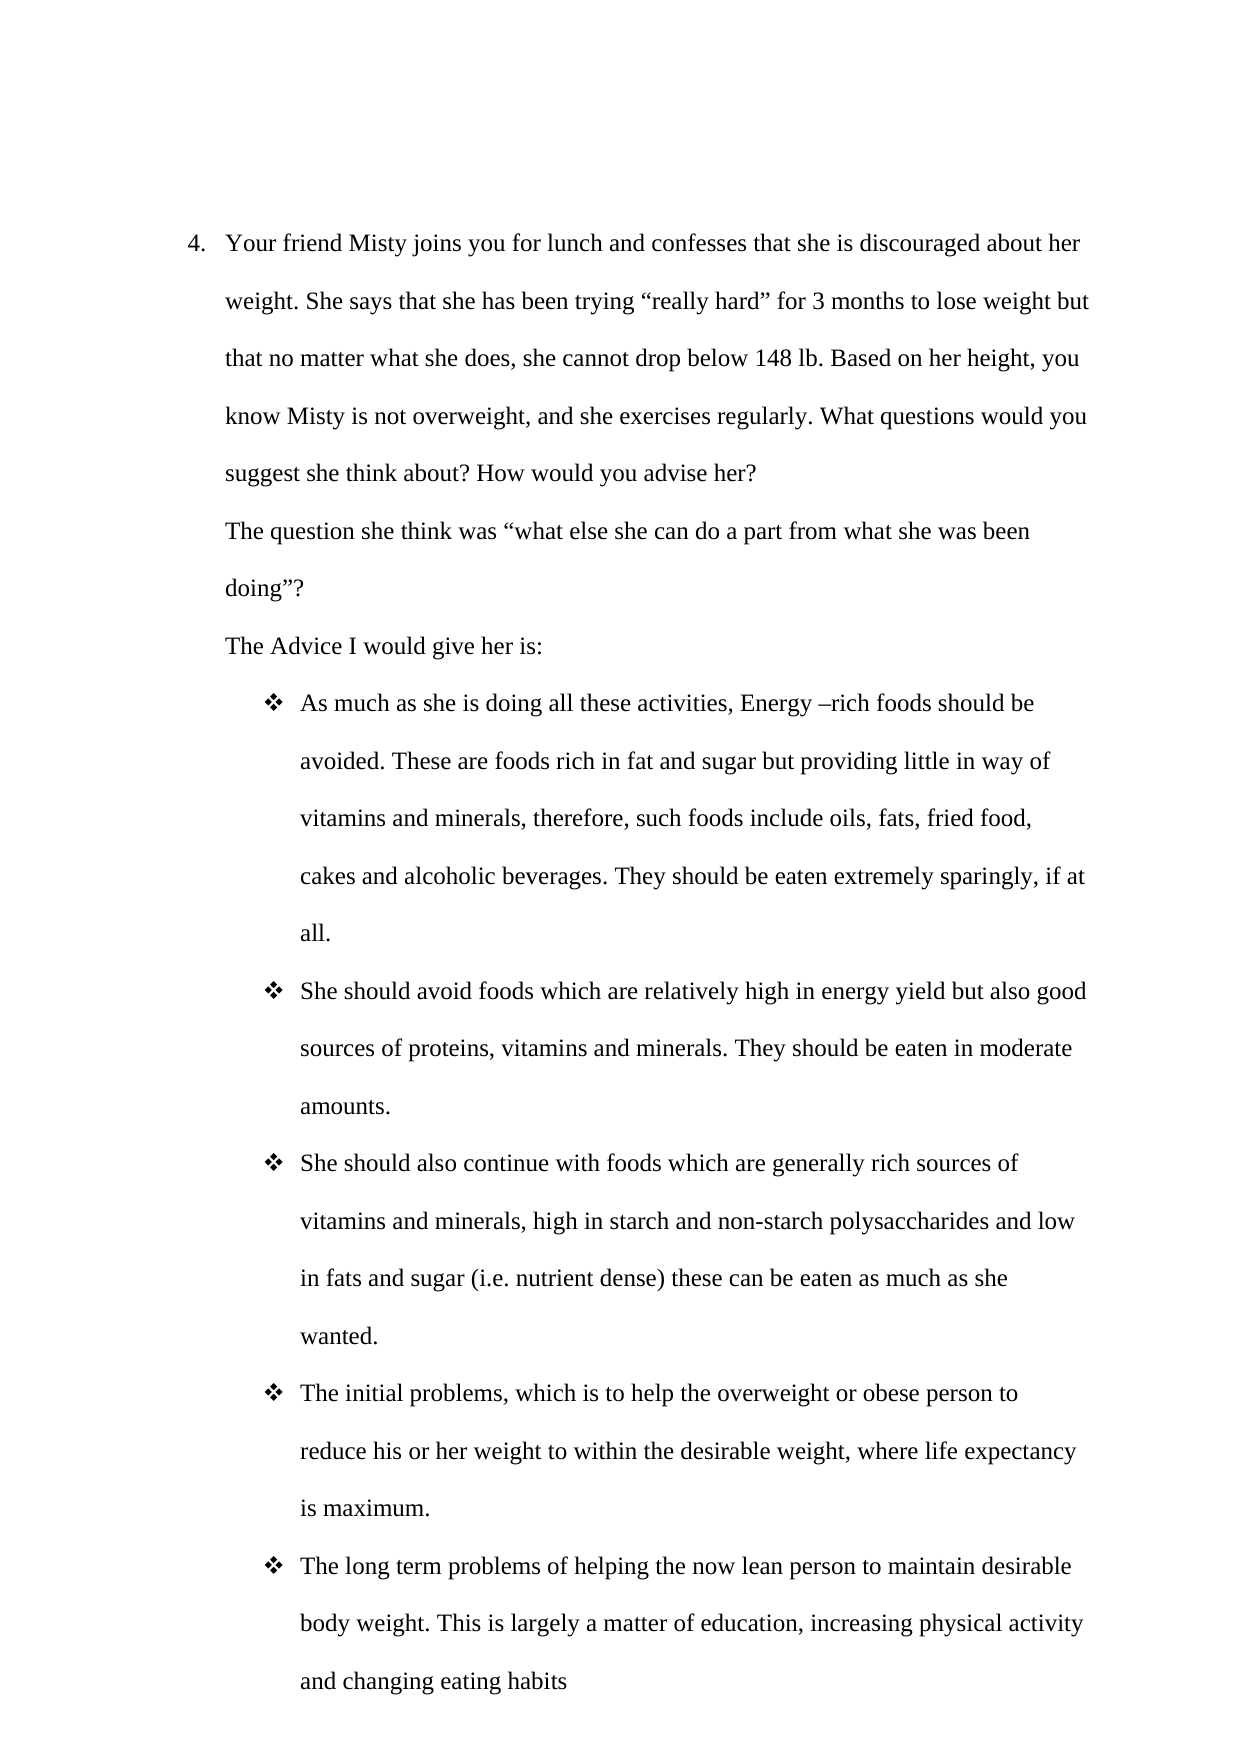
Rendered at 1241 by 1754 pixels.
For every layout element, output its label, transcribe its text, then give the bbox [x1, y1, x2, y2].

list The question she think was “what else she can do a part from what she was been doing”? [225, 516, 1090, 602]
list She should also continue with foods which are generally rich sources of vitamins and minerals, high in starch and non-starch polysaccharides and low in fats and sugar (i.e. nutrient dense) these can be eaten as much as she wanted. [262, 1148, 1090, 1349]
list She should avoid foods which are relatively high in energy yield but also good sources of proteins, vitamins and minerals. They should be eaten in moderate amounts. [262, 976, 1090, 1119]
list Your friend Misty joins you for lunch and confesses that she is discouraged about her weight. She says that she has been trying “really hard” for 3 months to lose weight but that no matter what she does, she cannot drop below 148 lb. Based on her height, you know Misty is not overweight, and she exercises regularly. What questions would you suggest she think about? How would you advise her? [187, 228, 1090, 487]
list The initial problems, which is to help the overweight or obese person to reduce his or her weight to within the desirable weight, where life expectancy is maximum. [262, 1378, 1090, 1522]
list The Advice I would give her is: [225, 631, 1090, 659]
list As much as she is doing all these activities, Energy –rich foods should be avoided. These are foods rich in fat and sugar but providing little in way of vitamins and minerals, therefore, such foods include oils, fats, fried food, cakes and alcoholic beverages. They should be eaten extremely sparingly, if at all. [262, 688, 1090, 947]
list The long term problems of helping the now lean person to maintain desirable body weight. This is largely a matter of education, increasing physical activity and changing eating habits [262, 1551, 1090, 1694]
